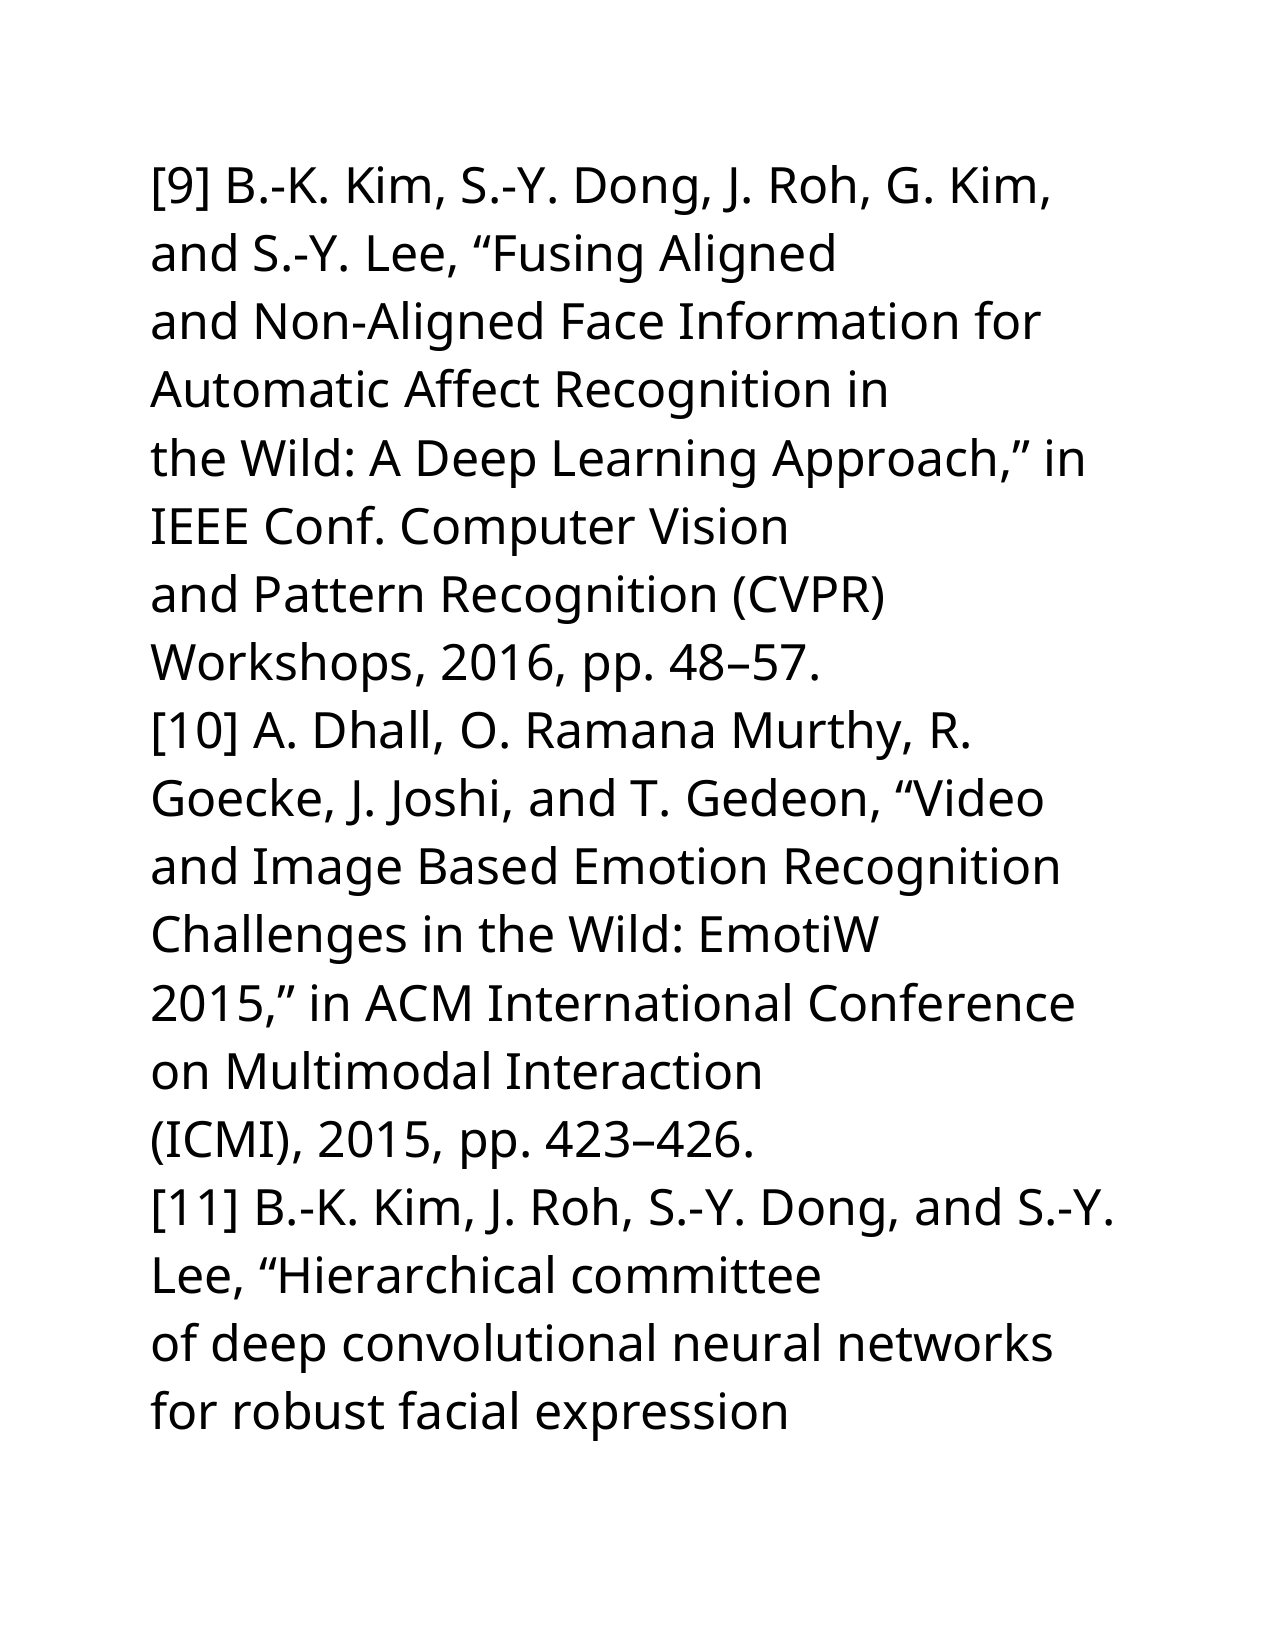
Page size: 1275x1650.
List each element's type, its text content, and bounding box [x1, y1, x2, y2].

text 2015,” in ACM International Conference on Multimodal Interaction [150, 967, 1125, 1104]
text of deep convolutional neural networks for robust facial expression [150, 1308, 1125, 1444]
text and Non-Aligned Face Information for Automatic Affect Recognition in [150, 286, 1125, 422]
text the Wild: A Deep Learning Approach,” in IEEE Conf. Computer Vision [150, 422, 1125, 559]
text [9] B.-K. Kim, S.-Y. Dong, J. Roh, G. Kim, and S.-Y. Lee, “Fusing Aligned [150, 150, 1125, 286]
text [10] A. Dhall, O. Ramana Murthy, R. Goecke, J. Joshi, and T. Gedeon, “Video [150, 695, 1125, 831]
text (ICMI), 2015, pp. 423–426. [150, 1104, 1125, 1172]
text and Pattern Recognition (CVPR) Workshops, 2016, pp. 48–57. [150, 559, 1125, 695]
text and Image Based Emotion Recognition Challenges in the Wild: EmotiW [150, 831, 1125, 967]
text [11] B.-K. Kim, J. Roh, S.-Y. Dong, and S.-Y. Lee, “Hierarchical committee [150, 1172, 1125, 1308]
